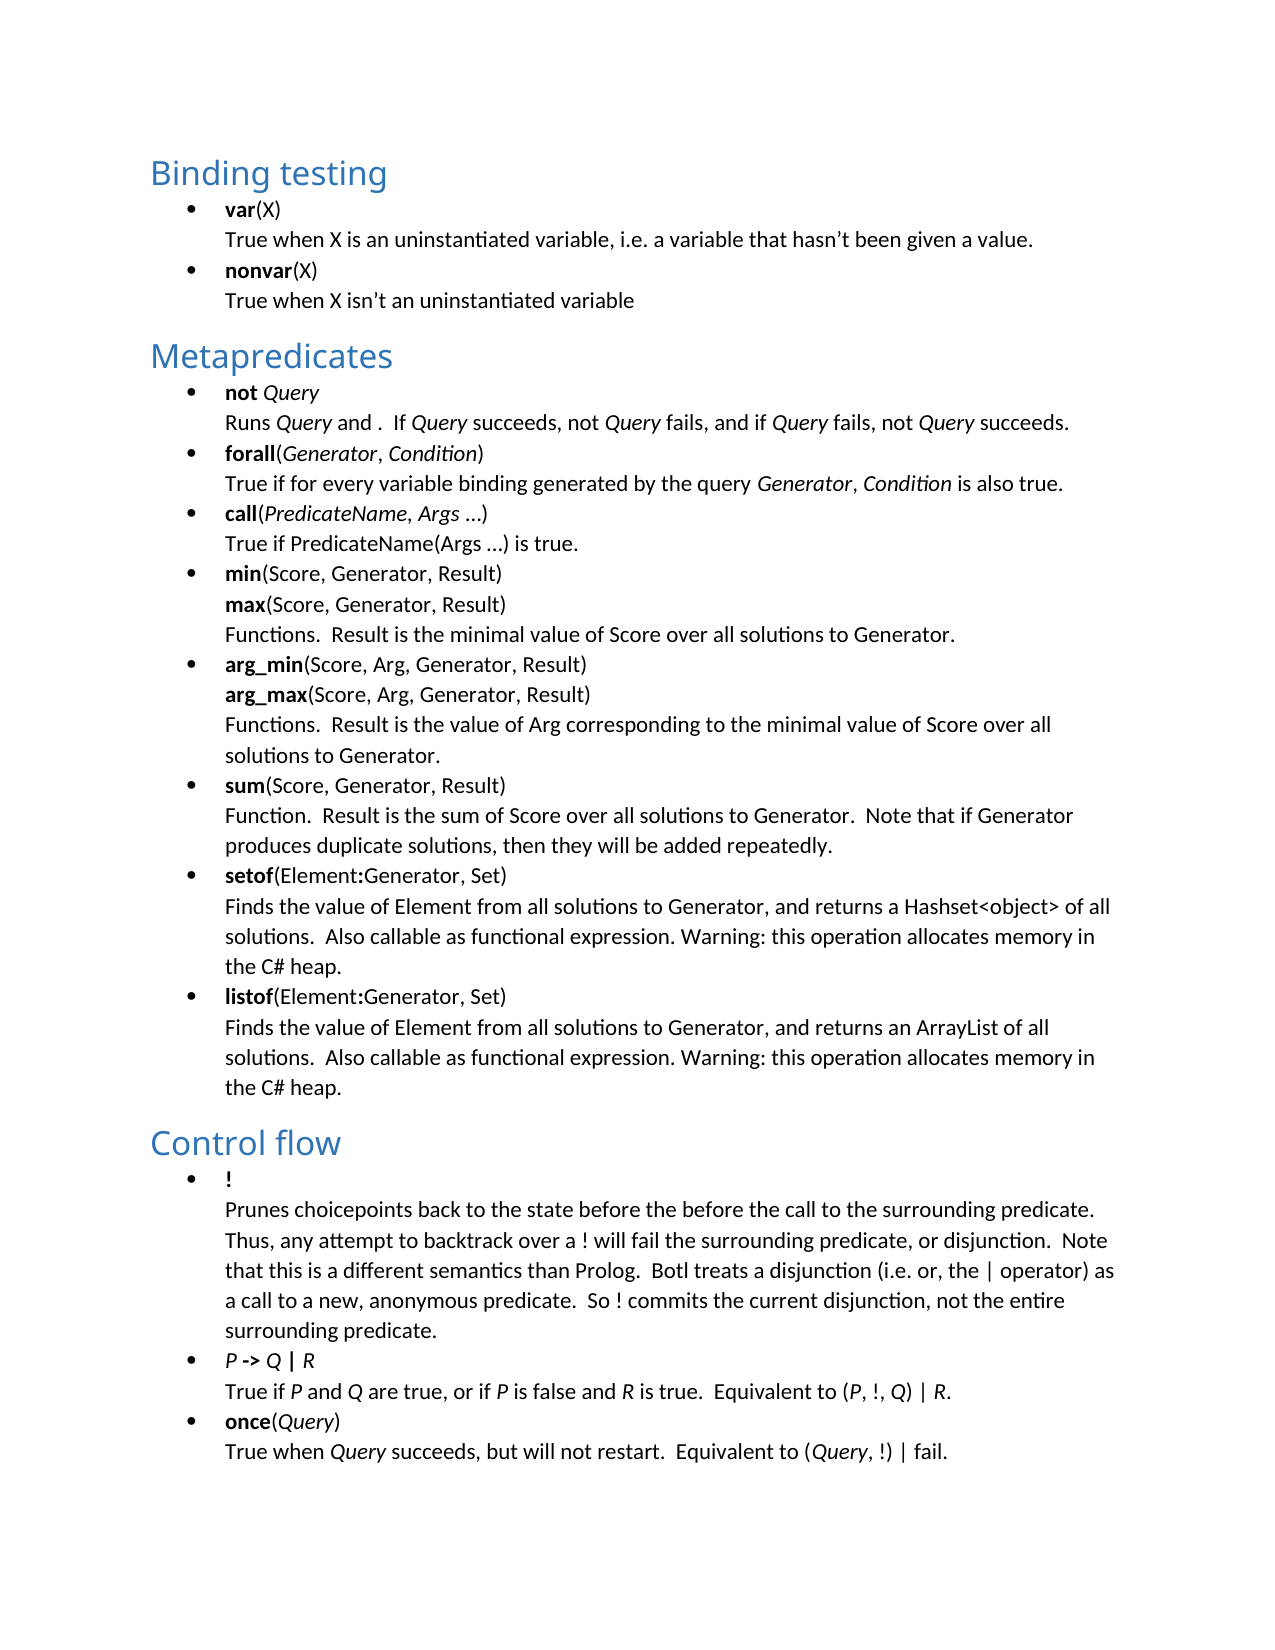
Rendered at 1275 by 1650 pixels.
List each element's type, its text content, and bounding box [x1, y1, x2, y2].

list not Query Runs Query and . If Query succeeds, not Query fails, and if Query fails, not Query succeeds. [187, 378, 1125, 437]
list arg_min(Score, Arg, Generator, Result) arg_max(Score, Arg, Generator, Result) Functions. Result is the value of Arg corresponding to the minimal value of Score over all solutions to Generator. [187, 650, 1125, 769]
list P -> Q | R True if P and Q are true, or if P is false and R is true. Equivalent to (P, !, Q) | R. [187, 1347, 1125, 1405]
list forall(Generator, Condition) True if for every variable binding generated by the query Generator, Condition is also true. [187, 439, 1125, 497]
list ! Prunes choicepoints back to the state before the before the call to the surrounding predicate. Thus, any attempt to backtrack over a ! will fail the surrounding predicate, or disjunction. Note that this is a different semantics than Prolog. Botl treats a disjunction (i.e. or, the | operator) as a call to a new, anonymous predicate. So ! commits the current disjunction, not the entire surrounding predicate. [187, 1165, 1125, 1344]
list sum(Score, Generator, Result) Function. Result is the sum of Score over all solutions to Generator. Note that if Generator produces duplicate solutions, then they will be added repeatedly. [187, 771, 1125, 859]
list var(X) True when X is an uninstantiated variable, i.e. a variable that hasn’t been given a value. [187, 195, 1125, 254]
list min(Score, Generator, Result) max(Score, Generator, Result) Functions. Result is the minimal value of Score over all solutions to Generator. [187, 559, 1125, 648]
list call(PredicateName, Args …) True if PredicateName(Args …) is true. [187, 499, 1125, 557]
list nonvar(X) True when X isn’t an uninstantiated variable [187, 256, 1125, 314]
subtitle Binding testing [150, 150, 1125, 195]
subtitle Control flow [150, 1120, 1125, 1165]
subtitle Metapredicates [150, 333, 1125, 378]
list setof(Element:Generator, Set) Finds the value of Element from all solutions to Generator, and returns a Hashset<object> of all solutions. Also callable as functional expression. Warning: this operation allocates memory in the C# heap. [187, 862, 1125, 980]
list once(Query) True when Query succeeds, but will not restart. Equivalent to (Query, !) | fail. [187, 1407, 1125, 1465]
list listof(Element:Generator, Set) Finds the value of Element from all solutions to Generator, and returns an ArrayList of all solutions. Also callable as functional expression. Warning: this operation allocates memory in the C# heap. [187, 982, 1125, 1101]
